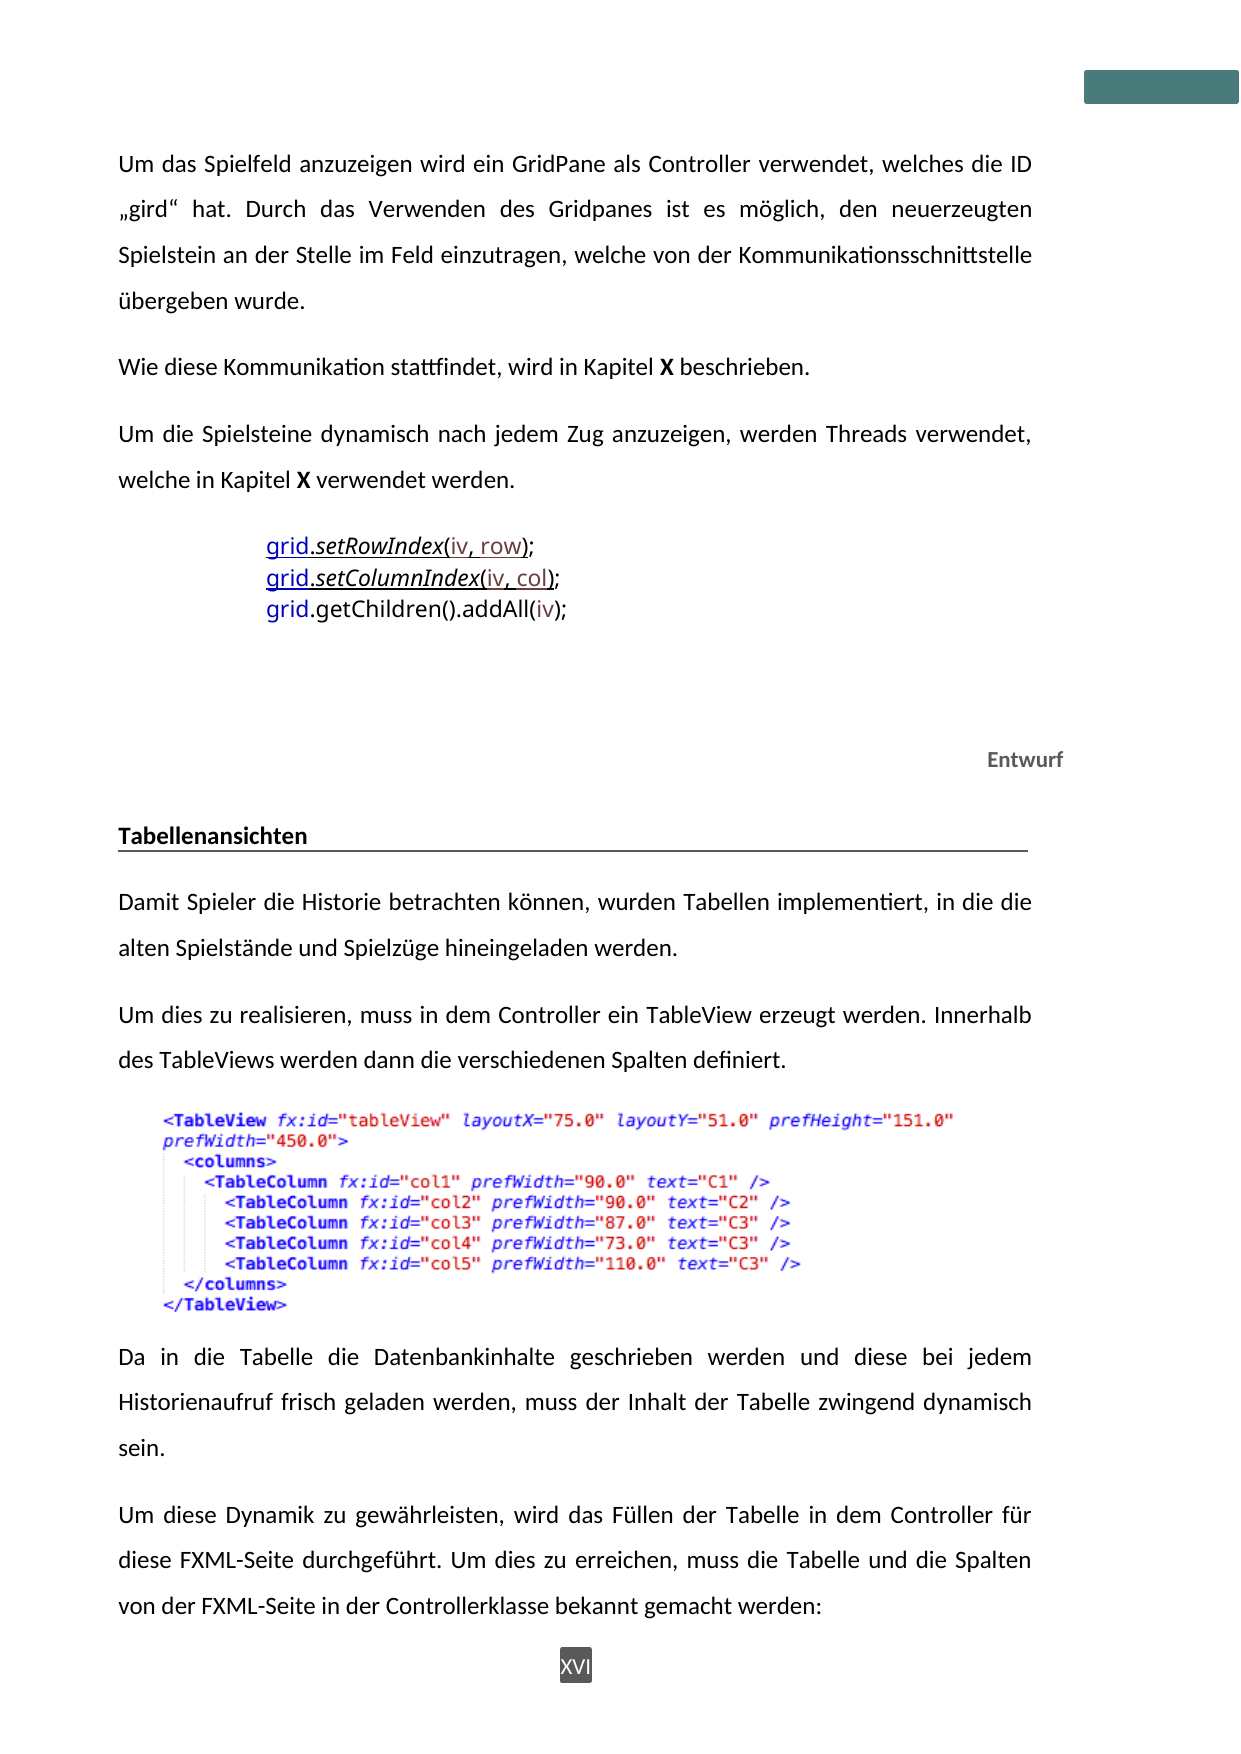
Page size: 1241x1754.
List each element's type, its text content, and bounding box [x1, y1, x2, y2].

text Da in die Tabelle die Datenbankinhalte geschrieben werden und diese bei jedem Historienaufruf frisch geladen werden, muss der Inhalt der Tabelle zwingend dynamisch sein. [118, 1341, 1033, 1463]
text Um das Spielfeld anzuzeigen wird ein GridPane als Controller verwendet, welches die ID „gird“ hat. Durch das Verwenden des Gridpanes ist es möglich, den neuerzeugten Spielstein an der Stelle im Feld einzutragen, welche von der Kommunikationsschnittstelle übergeben wurde. [118, 148, 1033, 315]
text Um die Spielsteine dynamisch nach jedem Zug anzuzeigen, werden Threads verwendet, welche in Kapitel X verwendet werden. [118, 418, 1033, 494]
picture [149, 1111, 1003, 1316]
text grid.getChildren().addAll(iv); [118, 593, 1033, 624]
text Um dies zu realisieren, muss in dem Controller ein TableView erzeugt werden. Innerhalb des TableViews werden dann die verschiedenen Spalten definiert. [118, 999, 1033, 1075]
text Um diese Dynamik zu gewährleisten, wird das Füllen der Tabelle in dem Controller für diese FXML-Seite durchgeführt. Um dies zu erreichen, muss die Tabelle und die Spalten von der FXML-Seite in der Controllerklasse bekannt gemacht werden: [118, 1499, 1033, 1621]
text Damit Spieler die Historie betrachten können, wurden Tabellen implementiert, in die die alten Spielstände und Spielzüge hineingeladen werden. [118, 886, 1033, 963]
text grid.setRowIndex(iv, row); [118, 530, 1033, 562]
text grid.setColumnIndex(iv, col); [118, 562, 1033, 593]
text Tabellenansichten [118, 820, 1033, 850]
text Wie diese Kommunikation stattfindet, wird in Kapitel X beschrieben. [118, 351, 1033, 382]
